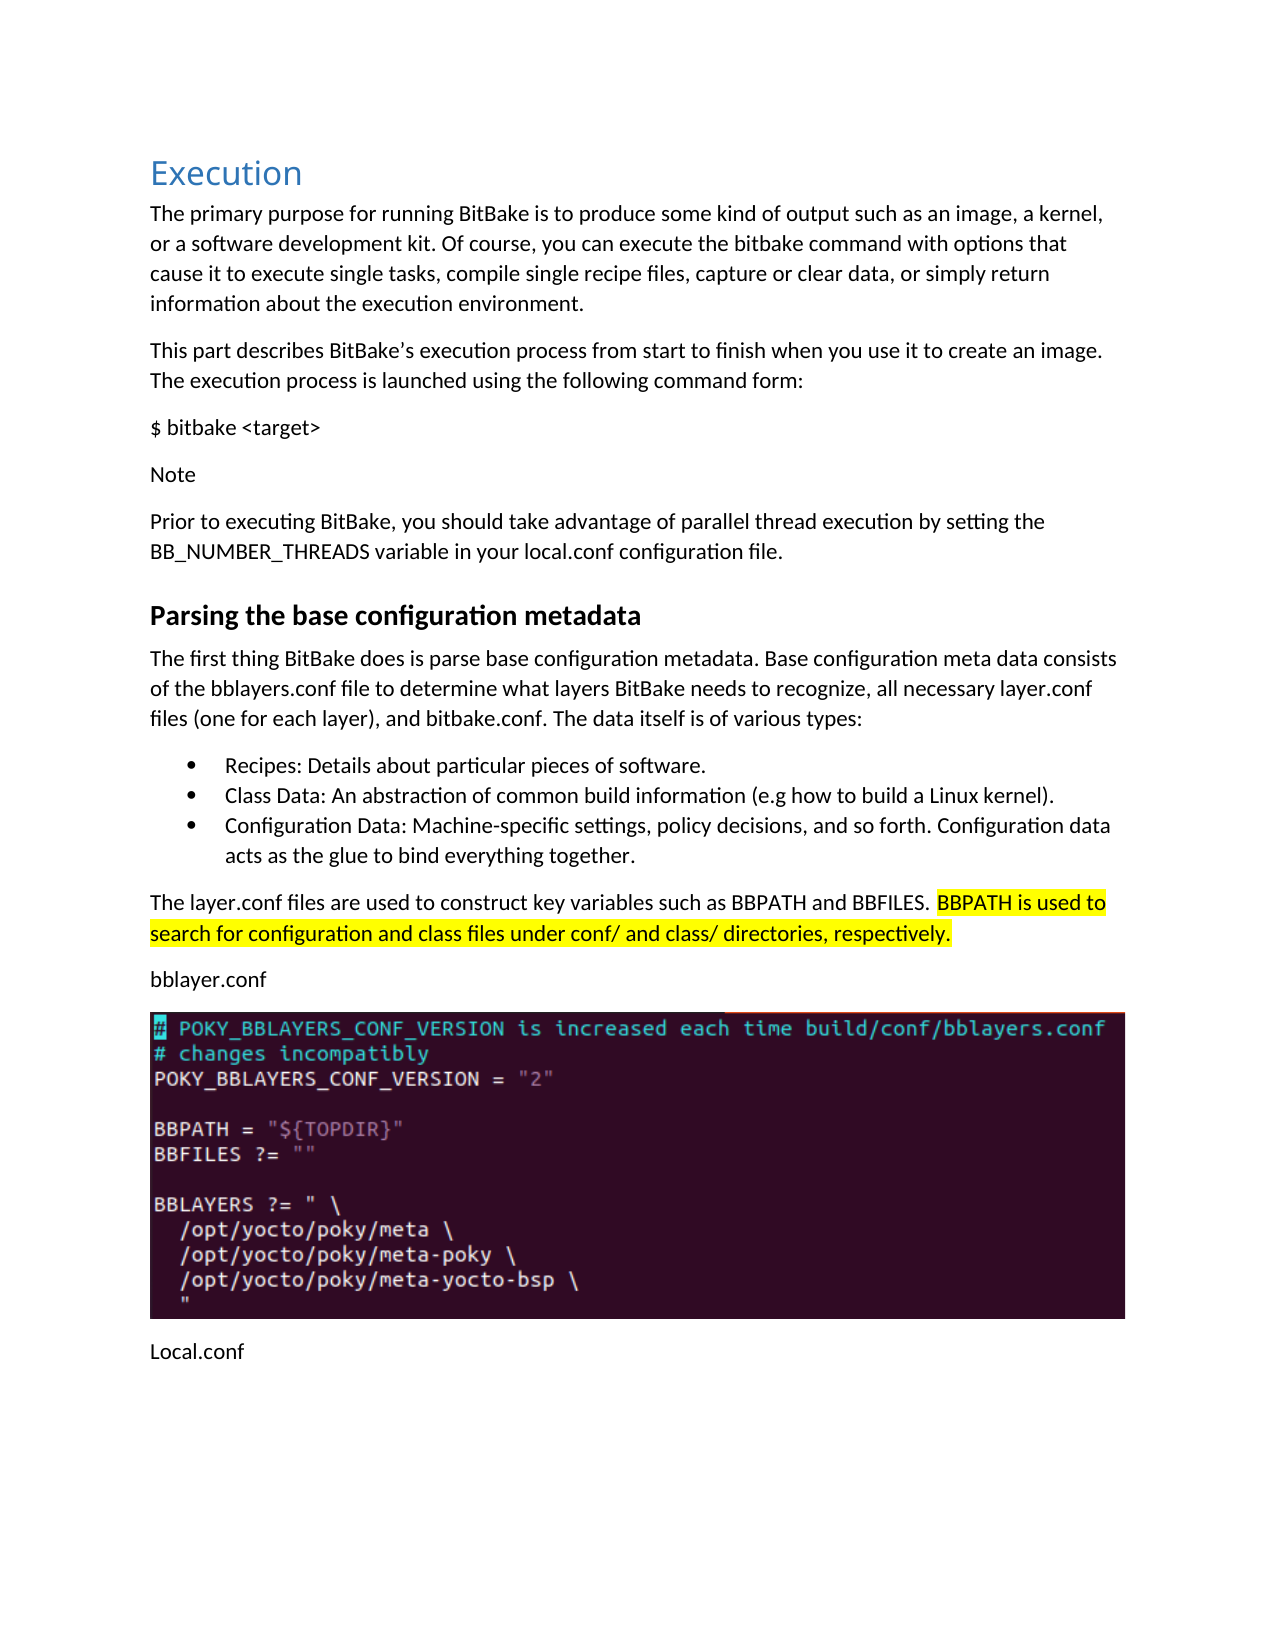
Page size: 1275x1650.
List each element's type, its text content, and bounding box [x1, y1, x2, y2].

picture [150, 1012, 1125, 1319]
text The layer.conf files are used to construct key variables such as BBPATH and BBFILES. BBPATH is used to search for configuration and class files under conf/ and class/ directories, respectively. [150, 888, 1125, 947]
text Local.conf [150, 1337, 1125, 1365]
text bblayer.conf [150, 966, 1125, 993]
text Note [150, 460, 1125, 488]
list Recipes: Details about particular pieces of software. [187, 751, 1125, 779]
text The first thing BitBake does is parse base configuration metadata. Base configuration meta data consists of the bblayers.conf file to determine what layers BitBake needs to recognize, all necessary layer.conf files (one for each layer), and bitbake.conf. The data itself is of various types: [150, 644, 1125, 732]
text This part describes BitBake’s execution process from start to finish when you use it to create an image. The execution process is launched using the following command form: [150, 336, 1125, 395]
subtitle Execution [150, 150, 1125, 195]
list Class Data: An abstraction of common build information (e.g how to build a Linux kernel). [187, 781, 1125, 809]
list Configuration Data: Machine-specific settings, policy decisions, and so forth. Configuration data acts as the glue to bind everything together. [187, 811, 1125, 869]
subtitle Parsing the base configuration metadata [150, 597, 1125, 632]
text The primary purpose for running BitBake is to produce some kind of output such as an image, a kernel, or a software development kit. Of course, you can execute the bitbake command with options that cause it to execute single tasks, compile single recipe files, capture or clear data, or simply return information about the execution environment. [150, 199, 1125, 318]
text Prior to executing BitBake, you should take advantage of parallel thread execution by setting the BB_NUMBER_THREADS variable in your local.conf configuration file. [150, 507, 1125, 566]
text $ bitbake <target> [150, 413, 1125, 442]
